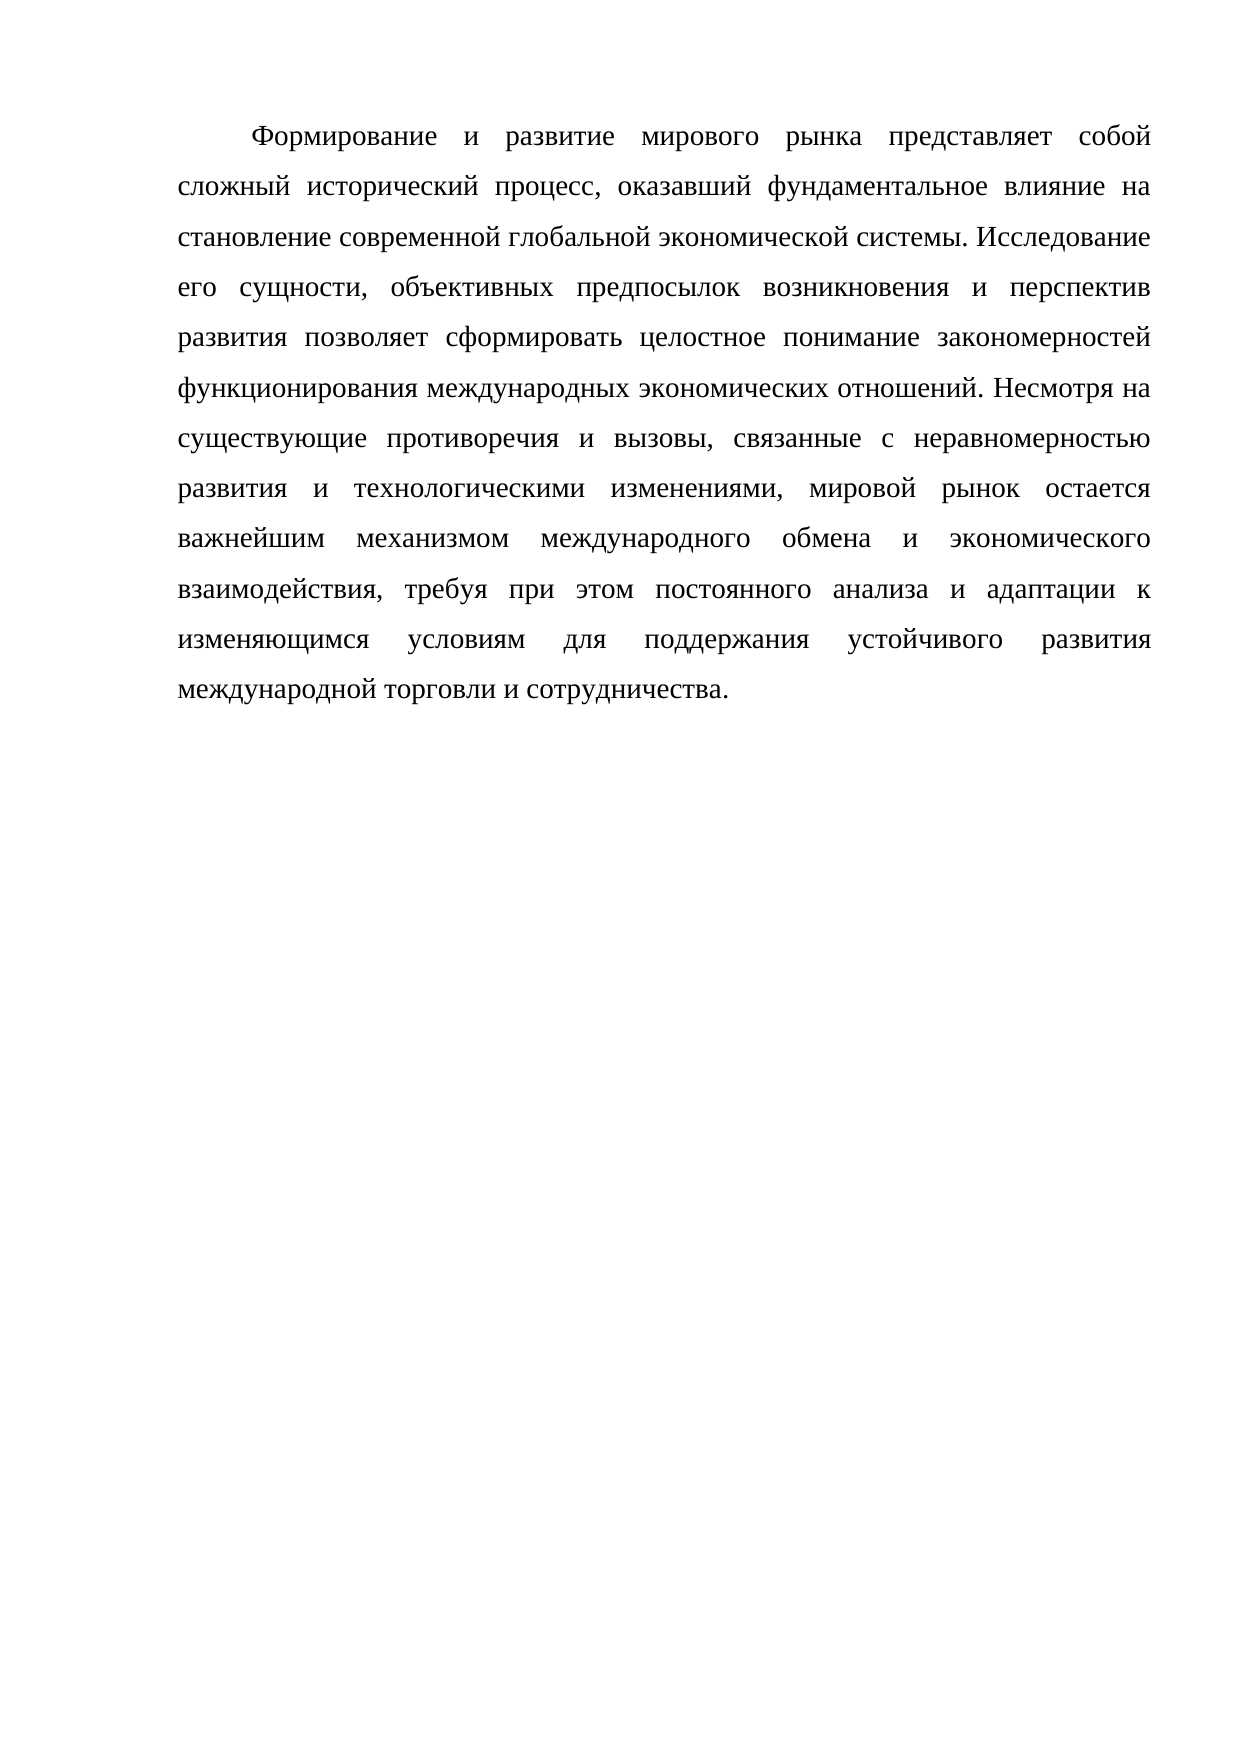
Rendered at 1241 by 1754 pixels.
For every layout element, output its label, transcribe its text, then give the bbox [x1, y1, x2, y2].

text Формирование и развитие мирового рынка представляет собой сложный исторический процесс, оказавший фундаментальное влияние на становление современной глобальной экономической системы. Исследование его сущности, объективных предпосылок возникновения и перспектив развития позволяет сформировать целостное понимание закономерностей функционирования международных экономических отношений. Несмотря на существующие противоречия и вызовы, связанные с неравномерностью развития и технологическими изменениями, мировой рынок остается важнейшим механизмом международного обмена и экономического взаимодействия, требуя при этом постоянного анализа и адаптации к изменяющимся условиям для поддержания устойчивого развития международной торговли и сотрудничества. [177, 118, 1152, 705]
